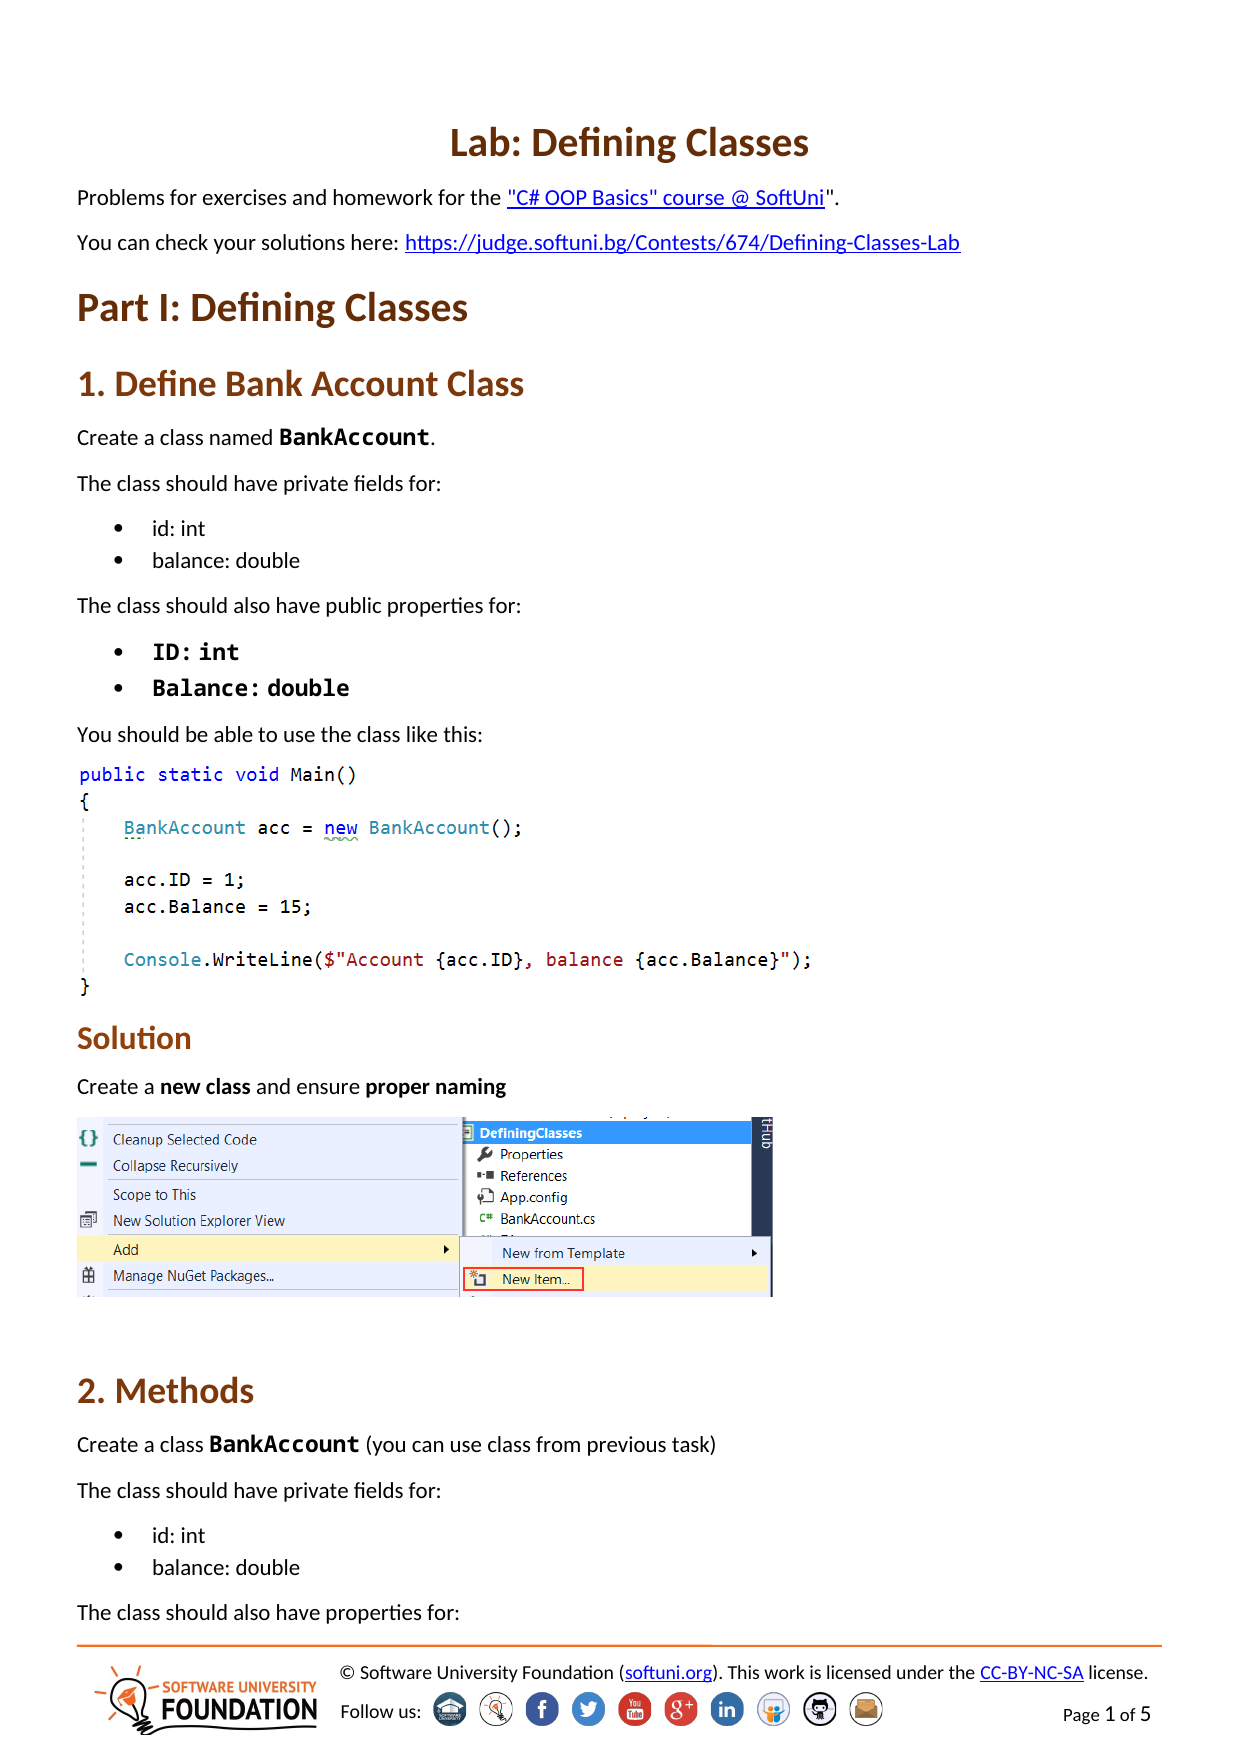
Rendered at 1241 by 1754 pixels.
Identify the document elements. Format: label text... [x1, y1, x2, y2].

subtitle Lab: Defining Classes [77, 116, 1163, 167]
picture [76, 1117, 773, 1297]
picture [849, 1692, 883, 1726]
list ID: int [114, 636, 1163, 667]
text You can check your solutions here: https://judge.softuni.bg/Contests/674/Defining-Classes-Lab [77, 228, 1163, 256]
picture [479, 1692, 513, 1726]
picture [664, 1692, 698, 1726]
picture [76, 764, 820, 1001]
text Create a class BankAccount (you can use class from previous task) [77, 1428, 1163, 1459]
picture [710, 1692, 744, 1726]
subtitle Part I: Defining Classes [77, 281, 1163, 332]
text The class should also have properties for: [77, 1598, 1163, 1626]
text Create a new class and ensure proper naming [77, 1072, 1163, 1101]
picture [572, 1692, 605, 1726]
picture [525, 1692, 559, 1726]
picture [757, 1692, 790, 1726]
text The class should also have public properties for: [77, 591, 1163, 619]
subtitle Solution [77, 1017, 1163, 1058]
text The class should have private fields for: [77, 469, 1163, 497]
subtitle Define Bank Account Class [77, 360, 1163, 406]
list Balance: double [114, 672, 1163, 703]
subtitle Methods [77, 1367, 1163, 1412]
list balance: double [114, 1553, 1163, 1581]
text Create a class named BankAccount. [77, 421, 1163, 452]
text You should be able to use the class like this: [77, 720, 1163, 748]
text Problems for exercises and homework for the "C# OOP Basics" course @ SoftUni". [77, 183, 1163, 211]
text The class should have private fields for: [77, 1476, 1163, 1504]
list id: int [114, 514, 1163, 542]
list balance: double [114, 546, 1163, 574]
list id: int [114, 1521, 1163, 1549]
picture [433, 1692, 467, 1726]
picture [93, 1664, 317, 1735]
picture [803, 1692, 837, 1726]
picture [618, 1692, 652, 1726]
